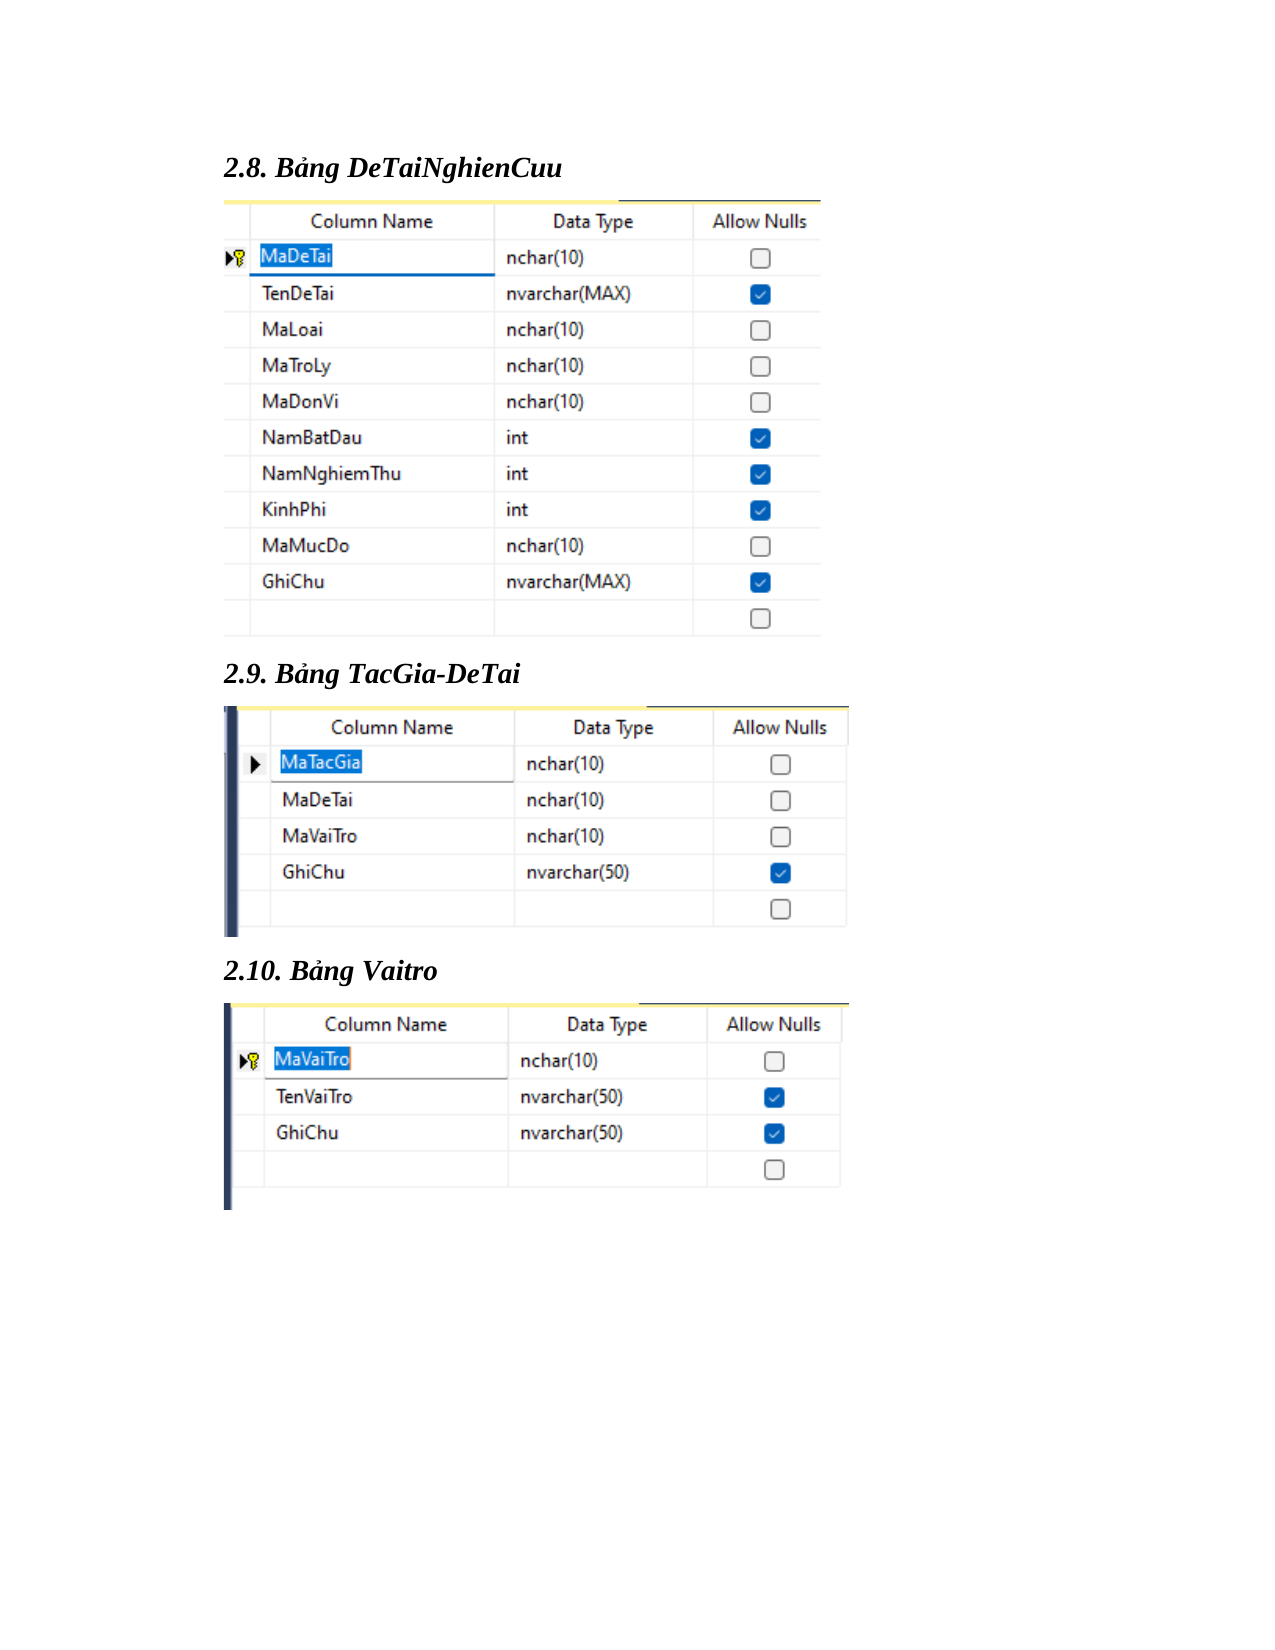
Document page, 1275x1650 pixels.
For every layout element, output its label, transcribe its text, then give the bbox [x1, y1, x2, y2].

picture [223, 706, 849, 937]
subtitle Bảng TacGia-DeTai [150, 656, 1125, 690]
picture [223, 200, 821, 640]
subtitle Bảng Vaitro [150, 953, 1125, 986]
picture [223, 1003, 849, 1210]
subtitle Bảng DeTaiNghienCuu [150, 150, 1125, 183]
